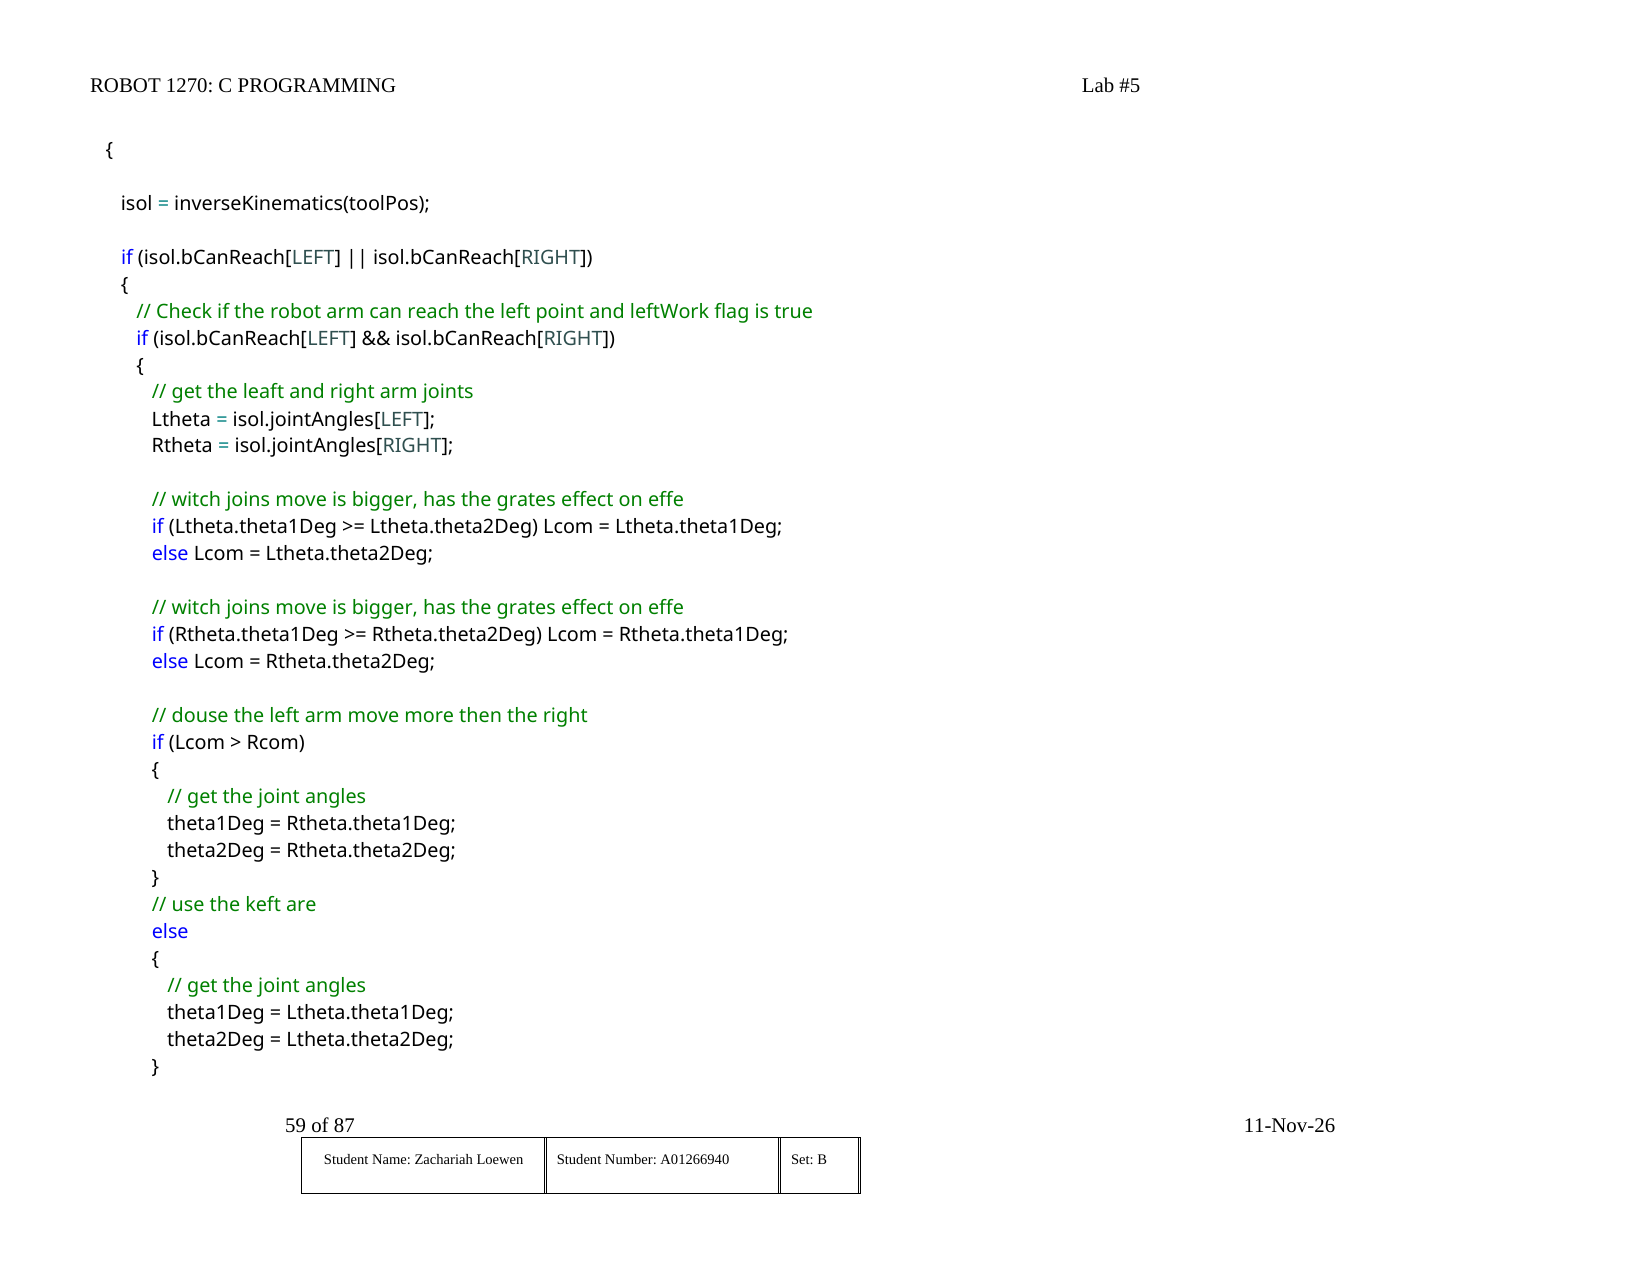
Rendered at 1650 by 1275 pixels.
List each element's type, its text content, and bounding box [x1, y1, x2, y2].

text { [90, 270, 1530, 297]
text // get the leaft and right arm joints [90, 378, 1530, 405]
text if (isol.bCanReach[LEFT] || isol.bCanReach[RIGHT]) [90, 243, 1530, 270]
text } [90, 1052, 1530, 1079]
text { [90, 135, 1530, 162]
text { [90, 756, 1530, 782]
text // get the joint angles [90, 971, 1530, 998]
text if (Rtheta.theta1Deg >= Rtheta.theta2Deg) Lcom = Rtheta.theta1Deg; [90, 621, 1530, 648]
text if (Ltheta.theta1Deg >= Ltheta.theta2Deg) Lcom = Ltheta.theta1Deg; [90, 513, 1530, 540]
text // witch joins move is bigger, has the grates effect on effe [90, 486, 1530, 513]
text // witch joins move is bigger, has the grates effect on effe [90, 594, 1530, 621]
text // Check if the robot arm can reach the left point and leftWork flag is true [90, 297, 1530, 324]
text // douse the left arm move more then the right [90, 702, 1530, 728]
text { [90, 351, 1530, 378]
text else Lcom = Ltheta.theta2Deg; [90, 540, 1530, 567]
text theta1Deg = Ltheta.theta1Deg; [90, 998, 1530, 1025]
text // use the keft are [90, 890, 1530, 917]
text if (Lcom > Rcom) [90, 728, 1530, 756]
text else Lcom = Rtheta.theta2Deg; [90, 648, 1530, 674]
text theta2Deg = Rtheta.theta2Deg; [90, 836, 1530, 863]
text isol = inverseKinematics(toolPos); [90, 189, 1530, 216]
text theta2Deg = Ltheta.theta2Deg; [90, 1025, 1530, 1052]
text Rtheta = isol.jointAngles[RIGHT]; [90, 432, 1530, 459]
text Ltheta = isol.jointAngles[LEFT]; [90, 405, 1530, 432]
text theta1Deg = Rtheta.theta1Deg; [90, 809, 1530, 836]
text if (isol.bCanReach[LEFT] && isol.bCanReach[RIGHT]) [90, 324, 1530, 351]
text { [90, 944, 1530, 971]
text else [90, 917, 1530, 944]
text // get the joint angles [90, 782, 1530, 809]
text } [90, 863, 1530, 890]
